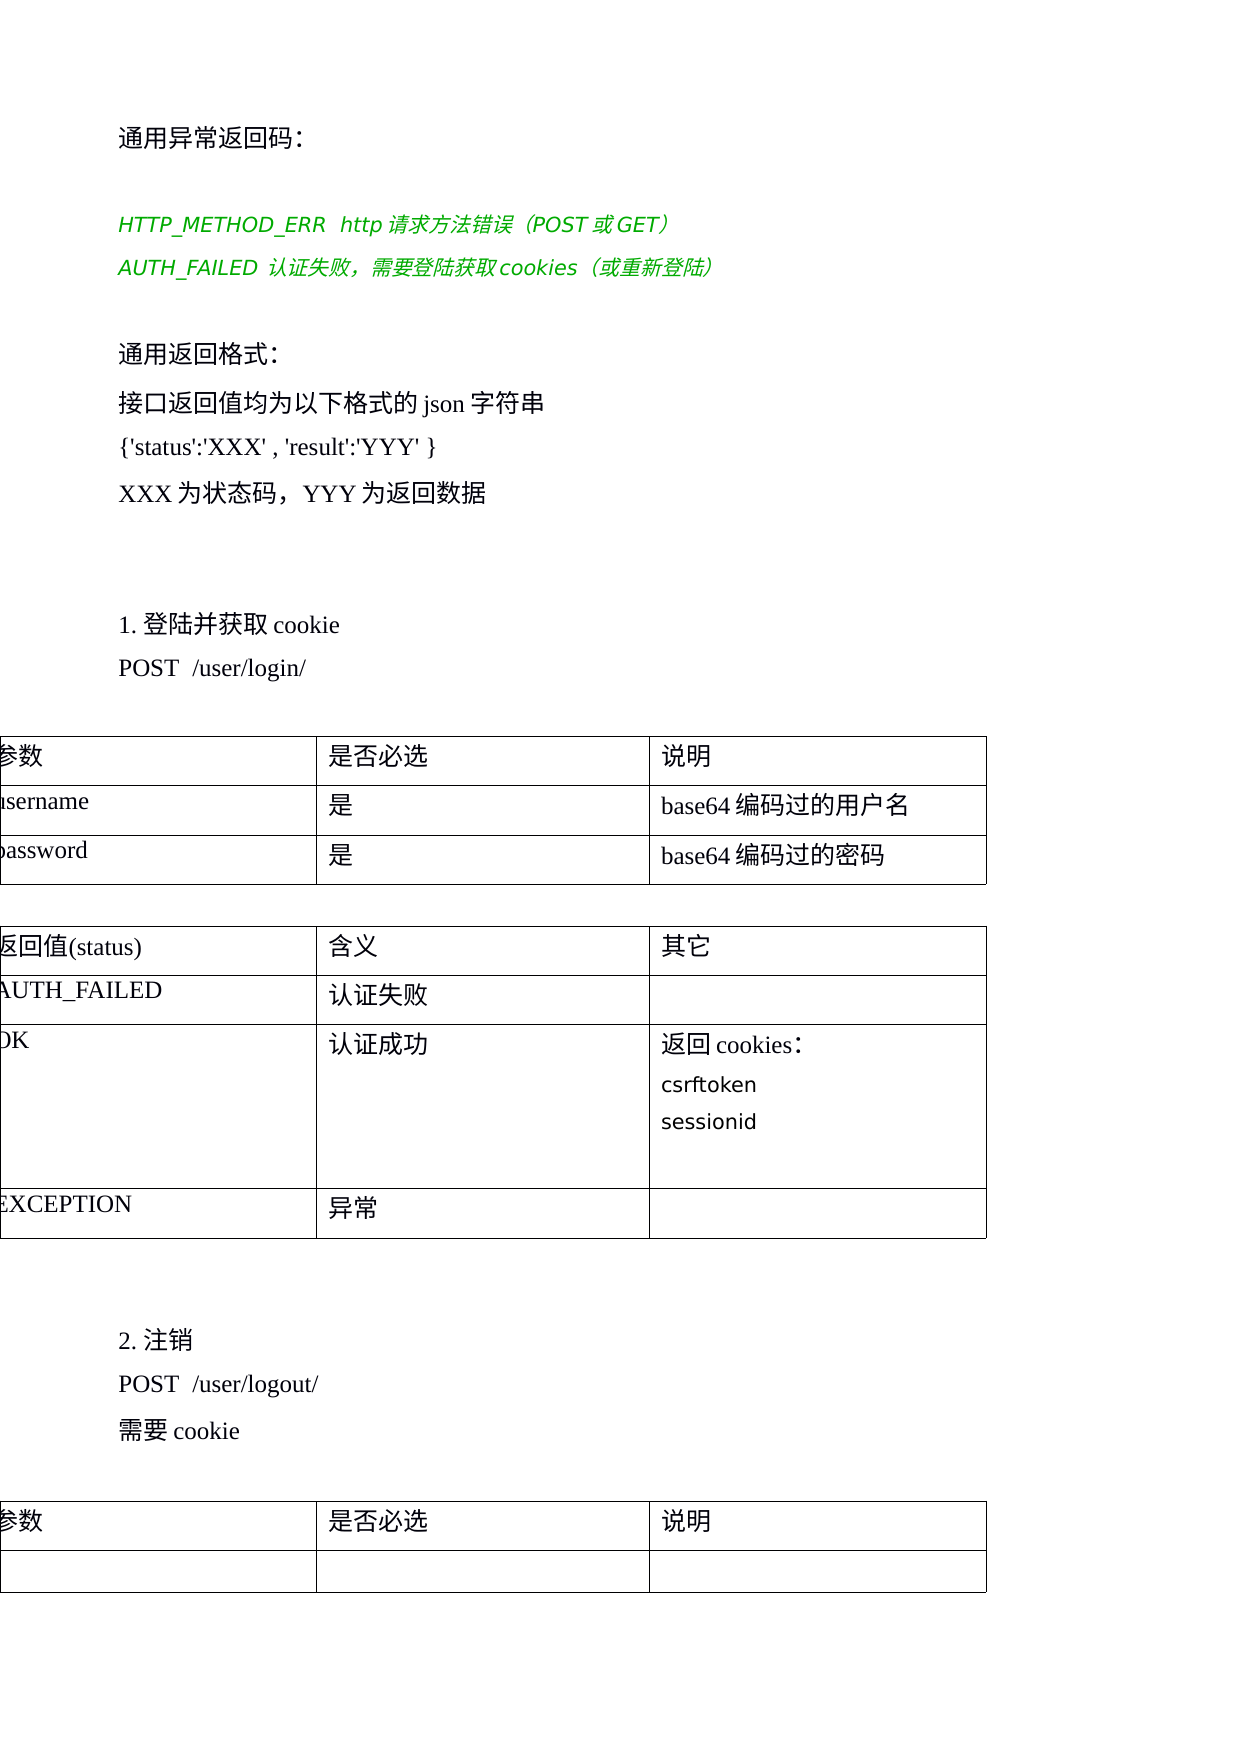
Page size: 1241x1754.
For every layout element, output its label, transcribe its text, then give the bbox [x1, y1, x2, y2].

table_header 说明 [650, 737, 986, 785]
text 1. 登陆并获取cookie [118, 605, 1122, 641]
text XXX为状态码，YYY为返回数据 [118, 473, 1122, 510]
text POST /user/login/ [118, 653, 1122, 682]
text 通用返回格式： [118, 335, 1122, 371]
table_cell password [1, 836, 316, 884]
table_cell 是 [317, 836, 649, 884]
table_cell base64编码过的密码 [650, 836, 986, 884]
table_cell [650, 1551, 986, 1592]
table_cell 返回cookies： csrftoken sessionid [650, 1025, 986, 1188]
table_cell [650, 976, 986, 1024]
table_cell base64编码过的用户名 [650, 786, 986, 834]
table_cell EXCEPTION [1, 1189, 316, 1237]
table_header 参数 [1, 1502, 316, 1550]
table_cell 认证失败 [317, 976, 649, 1024]
table_header 参数 [1, 737, 316, 785]
text 需要cookie [118, 1411, 1122, 1447]
table_cell username [1, 786, 316, 834]
text 通用异常返回码： [118, 118, 1122, 154]
table_header 是否必选 [317, 737, 649, 785]
table_cell OK [1, 1025, 316, 1188]
table_cell [650, 1189, 986, 1237]
table_header 是否必选 [317, 1502, 649, 1550]
text {'status':'XXX' , 'result':'YYY' } [118, 432, 1122, 461]
table_cell 是 [317, 786, 649, 834]
table_cell [1, 1551, 316, 1592]
table_header 返回值(status) [1, 927, 316, 975]
table_header 含义 [317, 927, 649, 975]
table_header 其它 [650, 927, 986, 975]
text AUTH_FAILED 认证失败，需要登陆获取cookies（或重新登陆） [118, 251, 1122, 281]
table_cell 异常 [317, 1189, 649, 1237]
text POST /user/logout/ [118, 1369, 1122, 1398]
text 接口返回值均为以下格式的json字符串 [118, 383, 1122, 420]
table_cell 认证成功 [317, 1025, 649, 1188]
text 2. 注销 [118, 1321, 1122, 1357]
table_cell AUTH_FAILED [1, 976, 316, 1024]
table_cell [317, 1551, 649, 1592]
table_header 说明 [650, 1502, 986, 1550]
text HTTP_METHOD_ERR http请求方法错误（POST或GET） [118, 208, 1122, 238]
